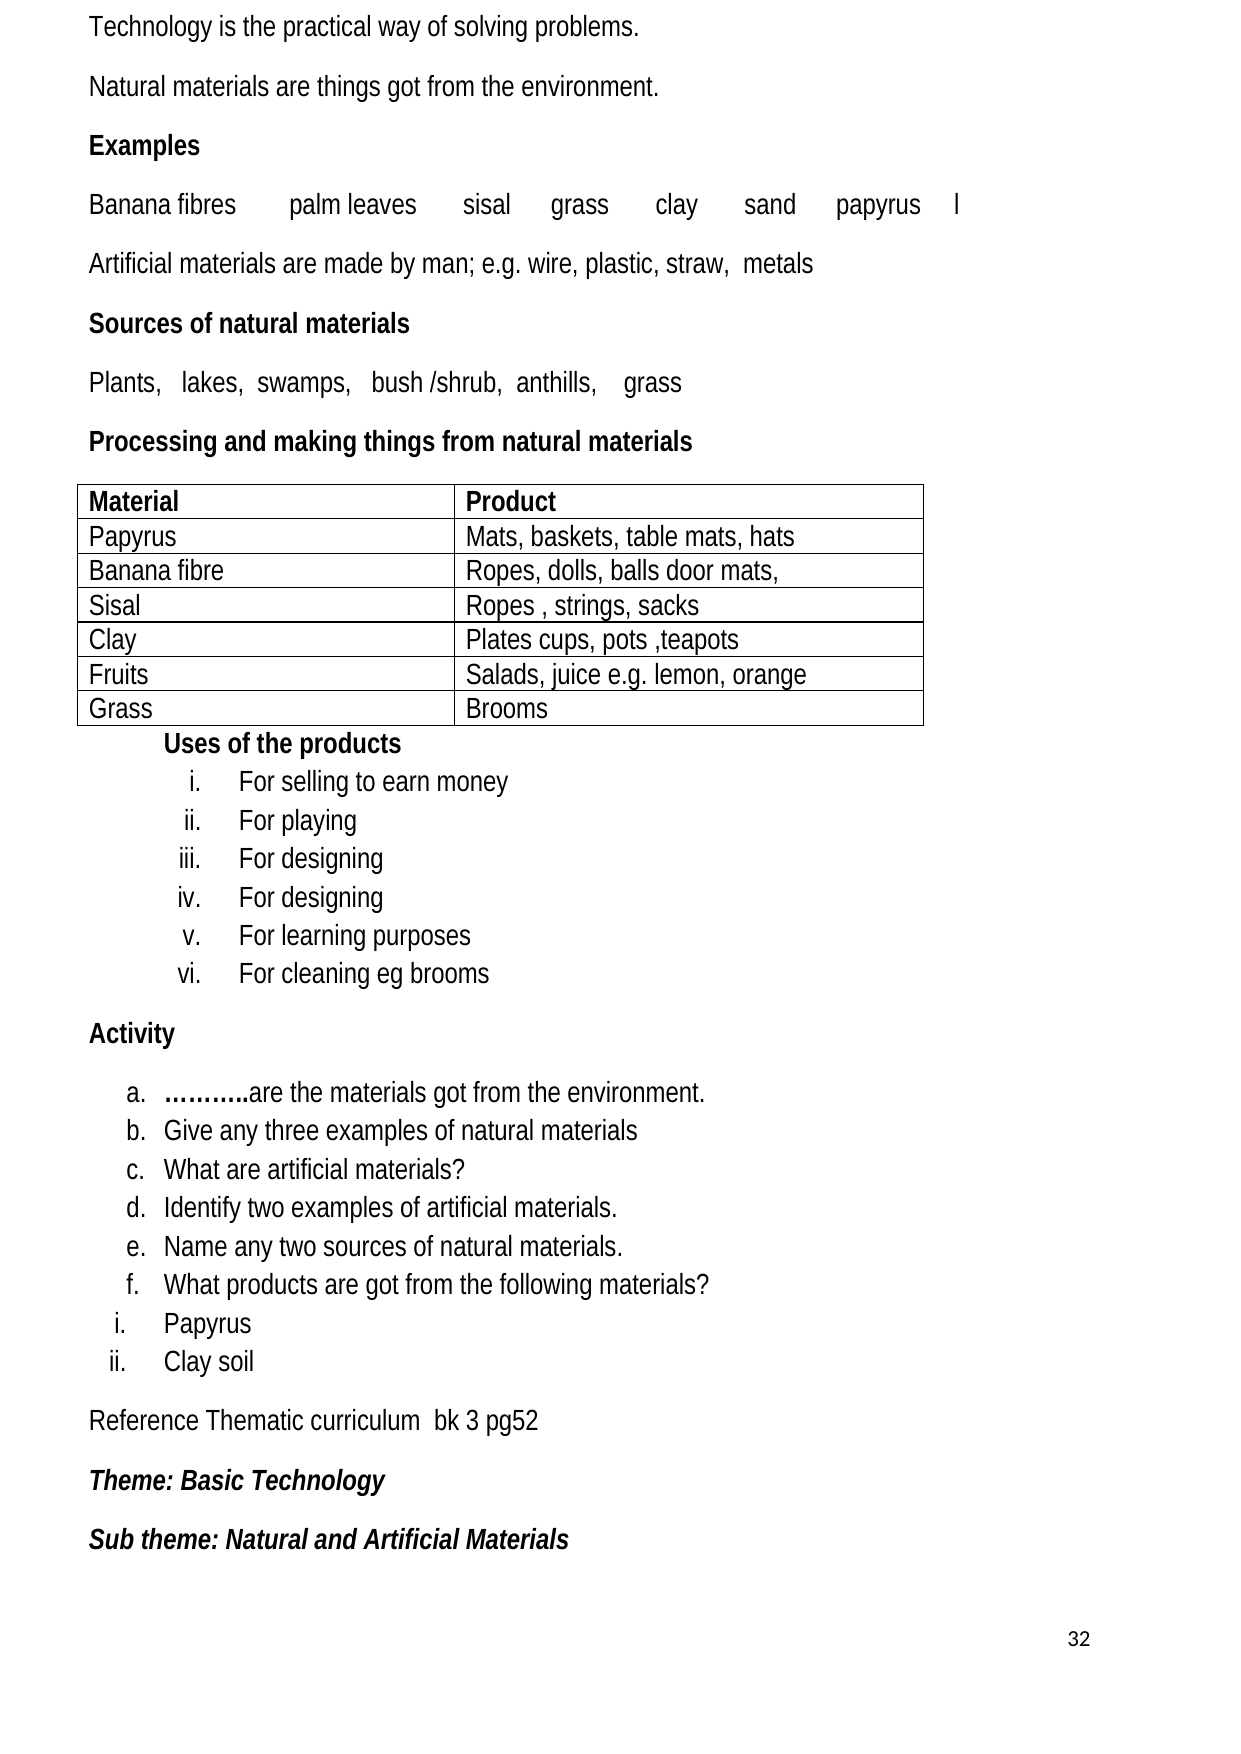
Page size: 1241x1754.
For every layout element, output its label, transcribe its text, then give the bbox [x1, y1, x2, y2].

table_header Product [455, 485, 923, 518]
table_header Material [78, 485, 454, 518]
text Technology is the practical way of solving problems. [89, 9, 1090, 43]
table_cell Plates cups, pots ,teapots [455, 623, 923, 656]
table_cell Salads, juice e.g. lemon, orange [455, 657, 923, 690]
text Examples [89, 128, 1090, 161]
text Artificial materials are made by man; e.g. wire, plastic, straw, metals [89, 246, 1090, 280]
table_cell Banana fibre [78, 554, 454, 587]
list Papyrus [126, 1306, 1090, 1339]
table_cell Ropes , strings, sacks [455, 588, 923, 621]
list Name any two sources of natural materials. [126, 1229, 1090, 1262]
list What are artificial materials? [126, 1152, 1090, 1185]
text Theme: Basic Technology [89, 1463, 1090, 1496]
list Uses of the products [164, 726, 1090, 759]
list For designing [201, 841, 1090, 875]
text Activity [89, 1016, 1090, 1049]
table_cell Clay [78, 623, 454, 656]
list Give any three examples of natural materials [126, 1113, 1090, 1147]
text Sources of natural materials [89, 306, 1090, 339]
text Banana fibres palm leaves sisal grass clay sand papyrus l [89, 187, 1090, 221]
table_cell Papyrus [78, 519, 454, 552]
text Natural materials are things got from the environment. [89, 69, 1090, 102]
table_cell Mats, baskets, table mats, hats [455, 519, 923, 552]
text Processing and making things from natural materials [89, 424, 1090, 458]
list Identify two examples of artificial materials. [126, 1190, 1090, 1224]
text Reference Thematic curriculum bk 3 pg52 [89, 1403, 1090, 1437]
list For cleaning eg brooms [201, 957, 1090, 990]
list For selling to earn money [201, 764, 1090, 798]
text Plants, lakes, swamps, bush /shrub, anthills, grass [89, 365, 1090, 398]
table_cell Ropes, dolls, balls door mats, [455, 554, 923, 587]
list ………..are the materials got from the environment. [126, 1075, 1090, 1108]
list For playing [201, 803, 1090, 836]
table_cell Sisal [78, 588, 454, 621]
list Clay soil [126, 1344, 1090, 1378]
table_cell Grass [78, 691, 454, 725]
list What products are got from the following materials? [126, 1267, 1090, 1301]
list For designing [201, 880, 1090, 913]
table_cell Fruits [78, 657, 454, 690]
table_cell Brooms [455, 691, 923, 725]
list For learning purposes [201, 918, 1090, 952]
text Sub theme: Natural and Artificial Materials [89, 1522, 1090, 1555]
